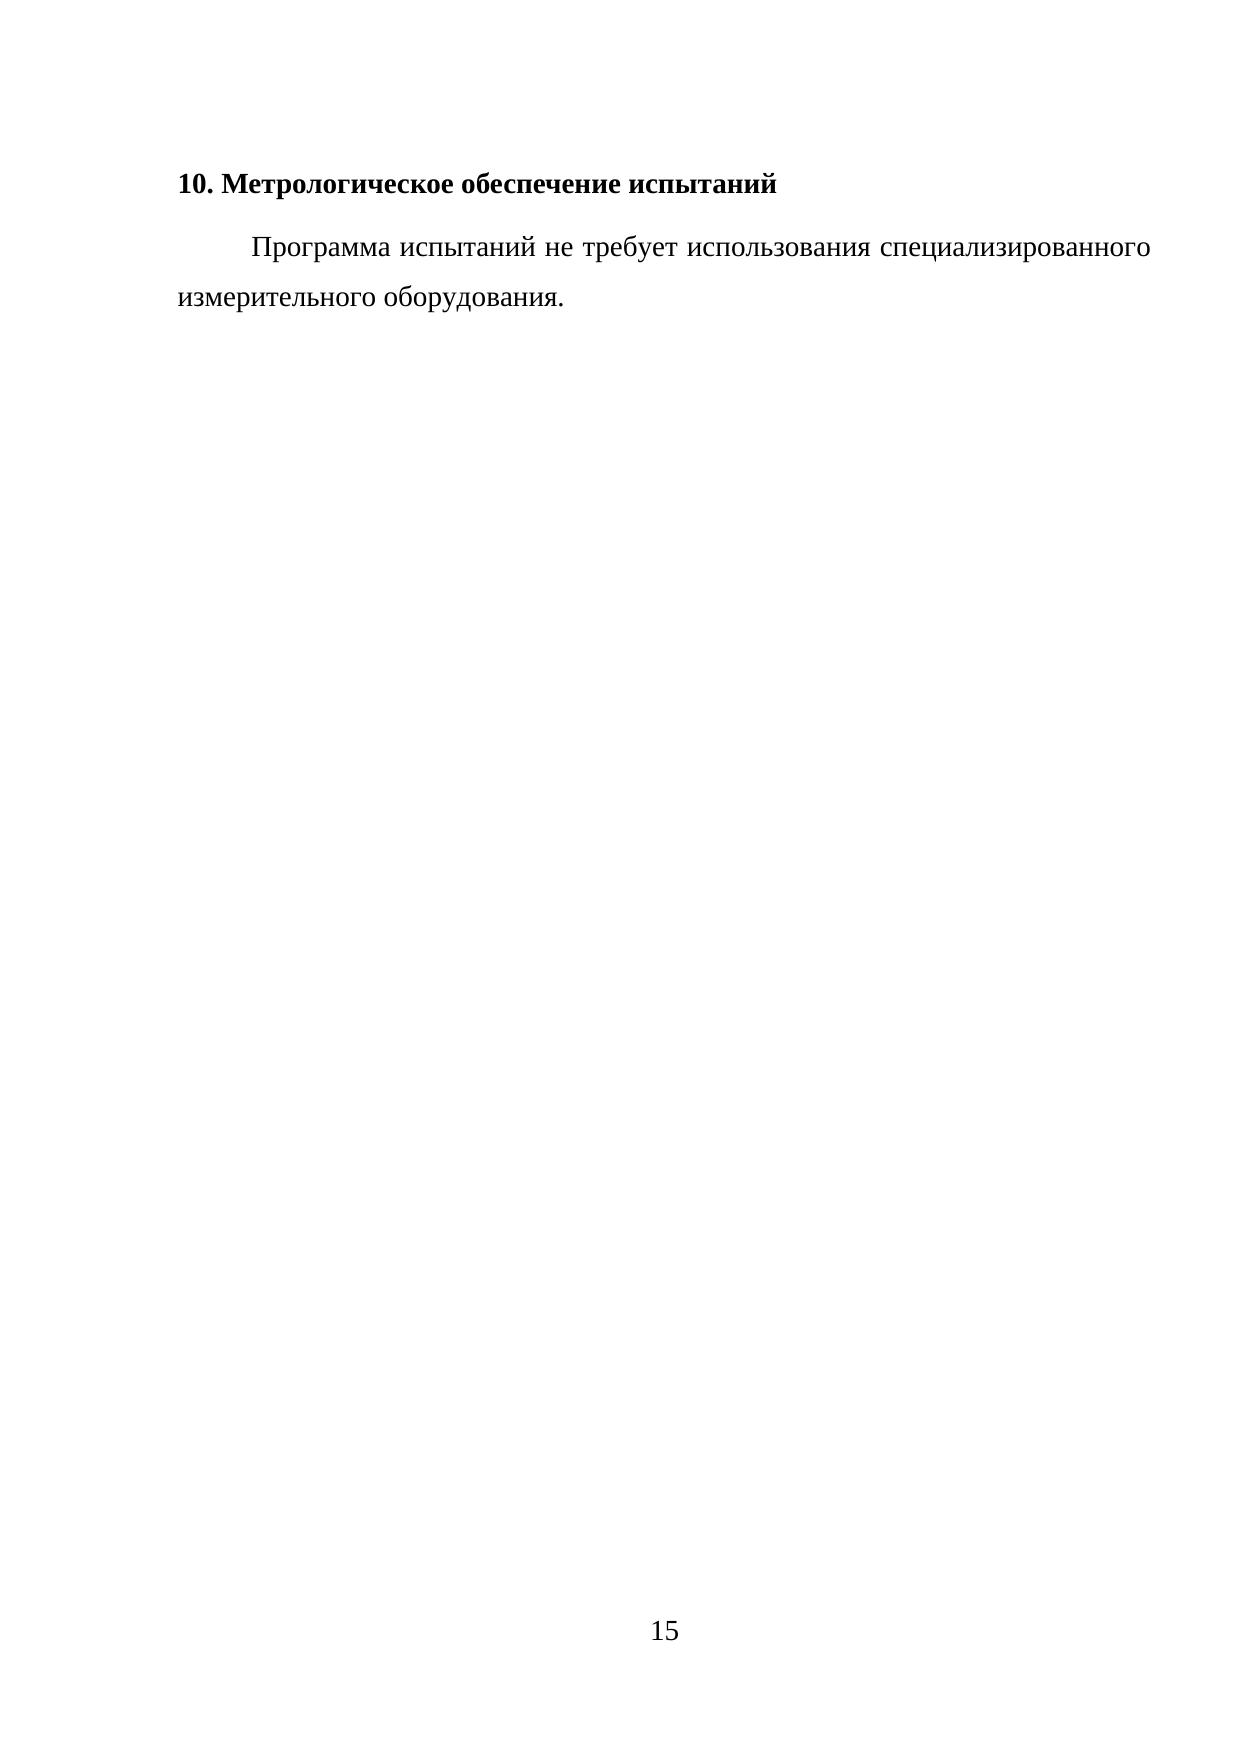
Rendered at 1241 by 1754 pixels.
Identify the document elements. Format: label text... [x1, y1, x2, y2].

text Программа испытаний не требует использования специализированного измерительного оборудования. [177, 229, 1152, 313]
subtitle 10. Метрологическое обеспечение испытаний [177, 166, 1152, 199]
